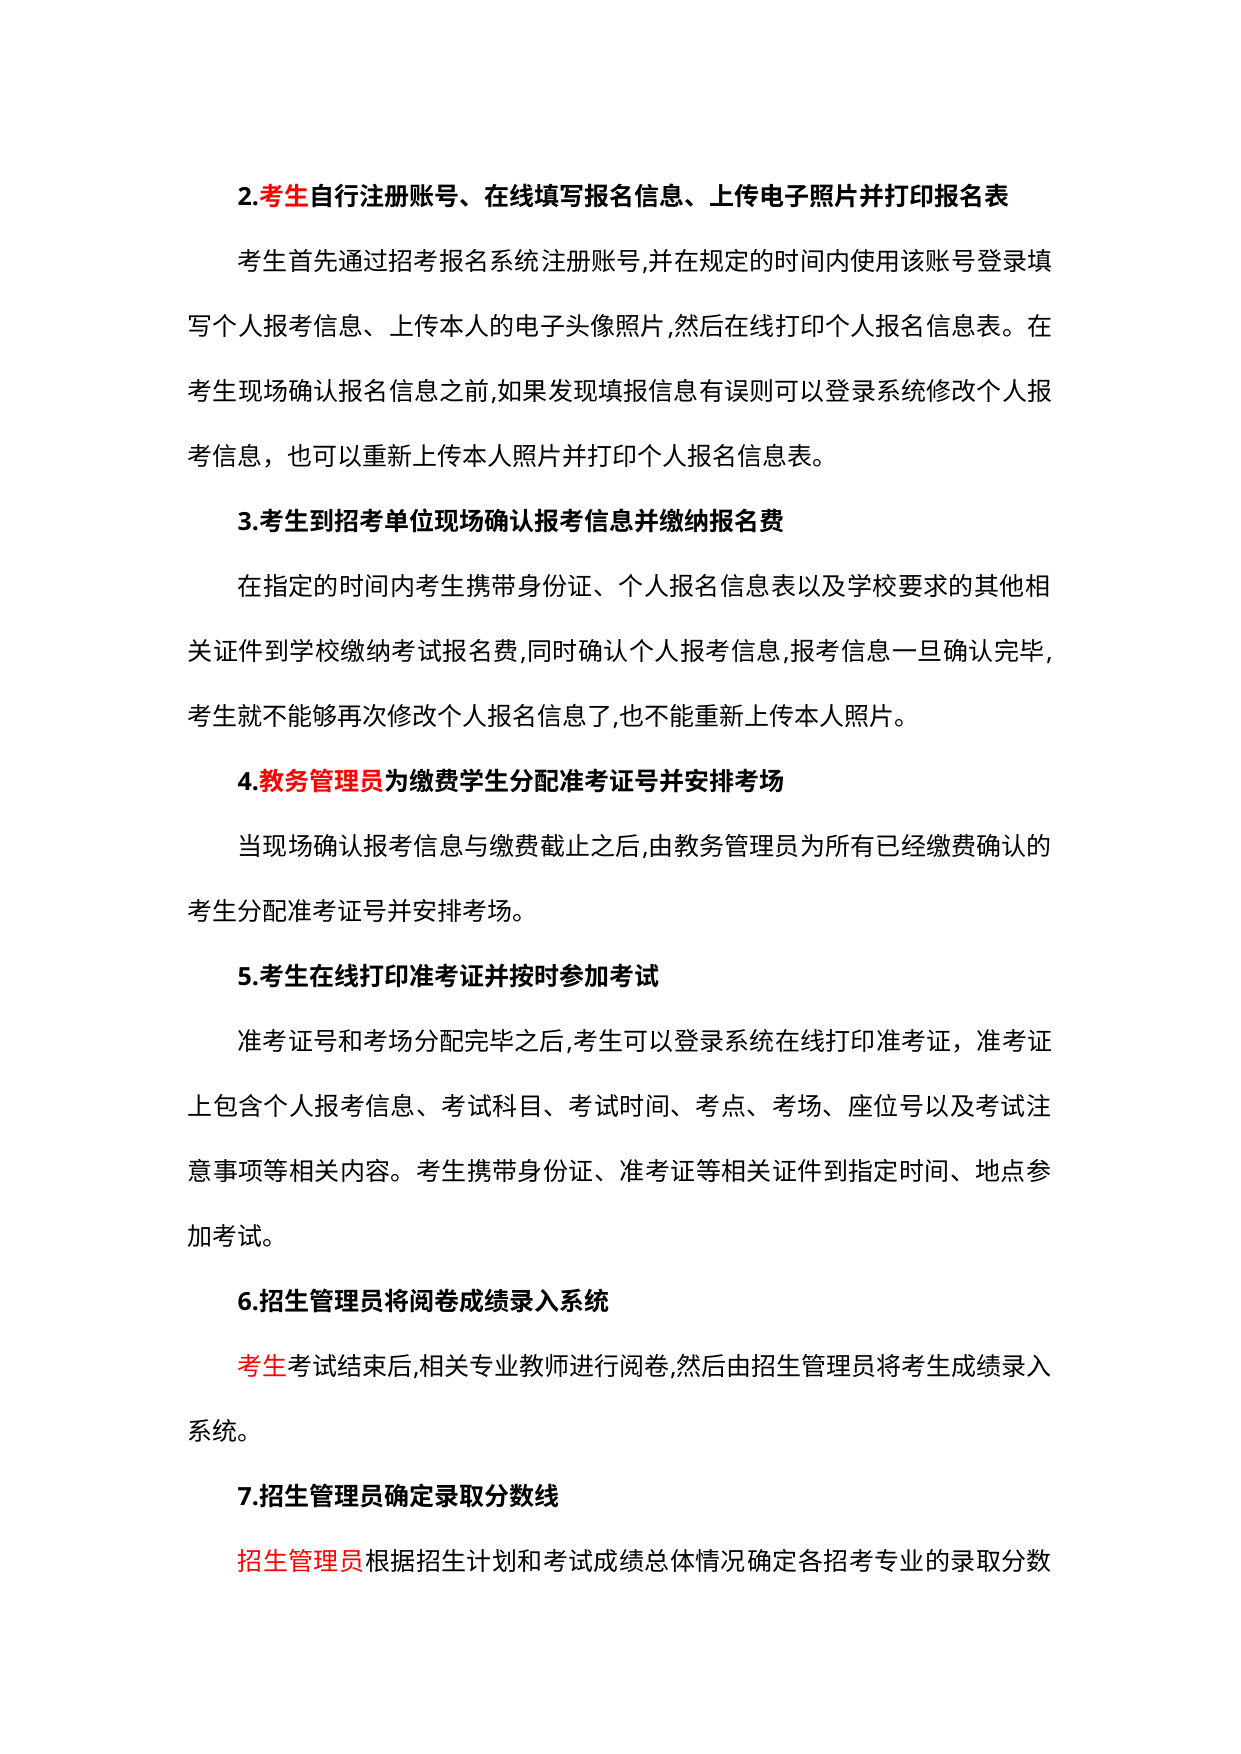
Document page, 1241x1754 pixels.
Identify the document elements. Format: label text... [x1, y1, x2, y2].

text 5.考生在线打印准考证并按时参加考试 [187, 942, 1053, 1007]
text 在指定的时间内考生携带身份证、个人报名信息表以及学校要求的其他相关证件到学校缴纳考试报名费,同时确认个人报考信息,报考信息一旦确认完毕,考生就不能够再次修改个人报名信息了,也不能重新上传本人照片。 [187, 552, 1053, 747]
text 考生考试结束后,相关专业教师进行阅卷,然后由招生管理员将考生成绩录入系统。 [187, 1332, 1053, 1462]
text 2.考生自行注册账号、在线填写报名信息、上传电子照片并打印报名表 [187, 162, 1053, 227]
text 6.招生管理员将阅卷成绩录入系统 [187, 1267, 1053, 1332]
text 考生首先通过招考报名系统注册账号,并在规定的时间内使用该账号登录填写个人报考信息、上传本人的电子头像照片,然后在线打印个人报名信息表。在考生现场确认报名信息之前,如果发现填报信息有误则可以登录系统修改个人报考信息，也可以重新上传本人照片并打印个人报名信息表。 [187, 227, 1053, 487]
text 3.考生到招考单位现场确认报考信息并缴纳报名费 [187, 487, 1053, 552]
text 4.教务管理员为缴费学生分配准考证号并安排考场 [187, 747, 1053, 812]
text 准考证号和考场分配完毕之后,考生可以登录系统在线打印准考证，准考证上包含个人报考信息、考试科目、考试时间、考点、考场、座位号以及考试注意事项等相关内容。考生携带身份证、准考证等相关证件到指定时间、地点参加考试。 [187, 1007, 1053, 1267]
text 7.招生管理员确定录取分数线 [187, 1462, 1053, 1527]
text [187, 1527, 1053, 1592]
text 当现场确认报考信息与缴费截止之后,由教务管理员为所有已经缴费确认的考生分配准考证号并安排考场。 [187, 812, 1053, 942]
